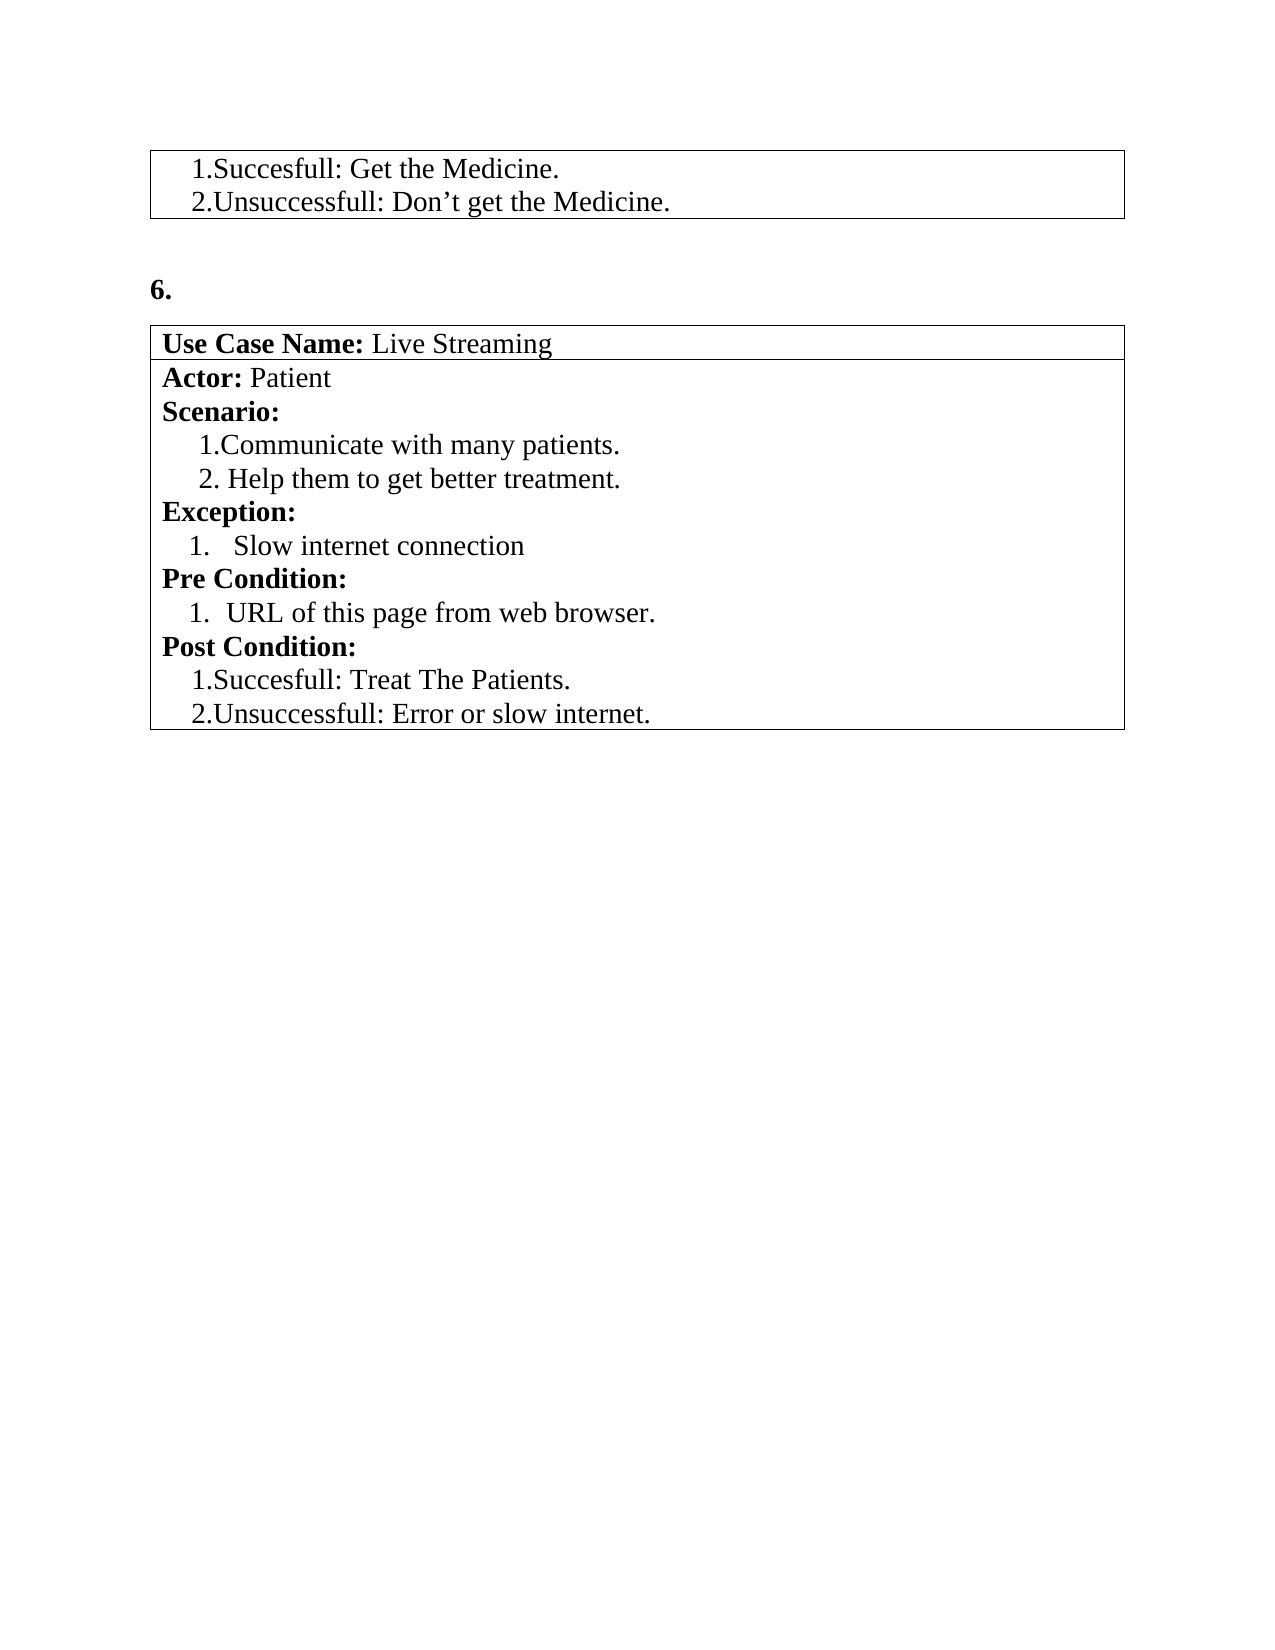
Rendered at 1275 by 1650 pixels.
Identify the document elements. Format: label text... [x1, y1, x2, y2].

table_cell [151, 151, 1124, 218]
table_cell Actor: Patient Scenario: 1.Communicate with many patients. 2. Help them to get better treatment. Exception: Slow internet connection Pre Condition: URL of this page from web browser. Post Condition: 1.Succesfull: Treat The Patients. 2.Unsuccessfull: Error or slow internet. [151, 360, 1124, 729]
text 6. [150, 272, 1125, 306]
table_header Use Case Name: Live Streaming [151, 326, 1124, 359]
